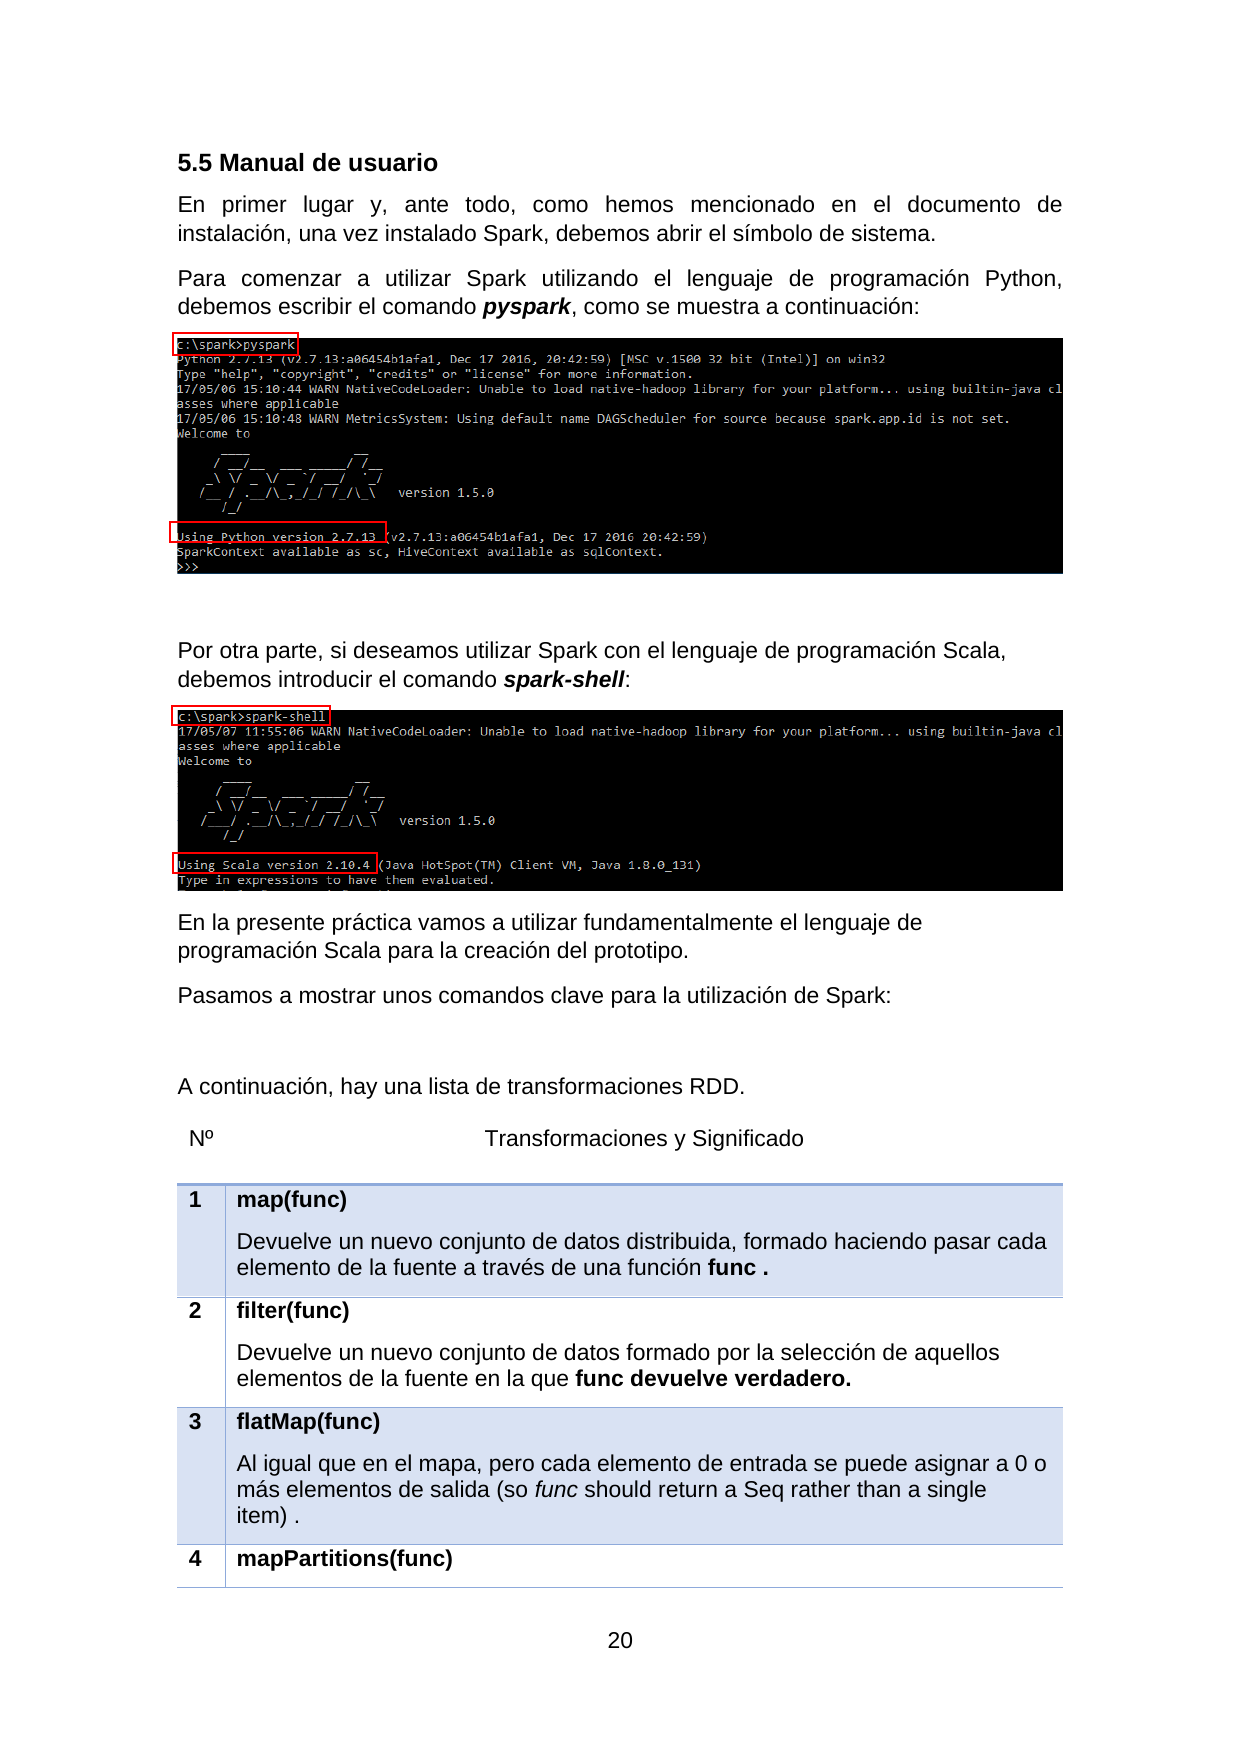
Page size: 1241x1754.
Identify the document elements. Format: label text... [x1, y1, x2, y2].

table_cell 4 [177, 1545, 225, 1587]
text Pasamos a mostrar unos comandos clave para la utilización de Spark: [177, 982, 1063, 1009]
table_cell 3 [177, 1408, 225, 1544]
picture [177, 710, 329, 724]
text A continuación, hay una lista de transformaciones RDD. [177, 1073, 1063, 1099]
picture [177, 854, 376, 872]
text En primer lugar y, ante todo, como hemos mencionado en el documento de instalación, una vez instalado Spark, debemos abrir el símbolo de sistema. [177, 191, 1063, 246]
text Para comenzar a utilizar Spark utilizando el lenguaje de programación Python, debemos escribir el comando pyspark, como se muestra a continuación: [177, 265, 1063, 319]
table_cell 2 [177, 1298, 225, 1407]
table_cell filter(func) Devuelve un nuevo conjunto de datos formado por la selección de aquellos elementos de la fuente en la que func devuelve verdadero. [226, 1298, 1063, 1407]
picture [177, 338, 1063, 574]
table_header Transformaciones y Significado [225, 1125, 1063, 1183]
table_cell flatMap(func) Al igual que en el mapa, pero cada elemento de entrada se puede asignar a 0 o más elementos de salida (so func should return a Seq rather than a single item) . [226, 1408, 1063, 1544]
text En la presente práctica vamos a utilizar fundamentalmente el lenguaje de programación Scala para la creación del prototipo. [177, 909, 1063, 964]
text Por otra parte, si deseamos utilizar Spark con el lenguaje de programación Scala, debemos introducir el comando spark-shell: [177, 637, 1063, 692]
table_header Nº [177, 1125, 225, 1183]
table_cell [226, 1545, 1063, 1587]
picture [177, 523, 385, 541]
picture [177, 338, 297, 354]
picture [177, 710, 1063, 891]
table_cell map(func) Devuelve un nuevo conjunto de datos distribuida, formado haciendo pasar cada elemento de la fuente a través de una función func . [226, 1186, 1063, 1296]
table_cell 1 [177, 1186, 225, 1296]
subtitle 5.5 Manual de usuario [177, 148, 1063, 176]
